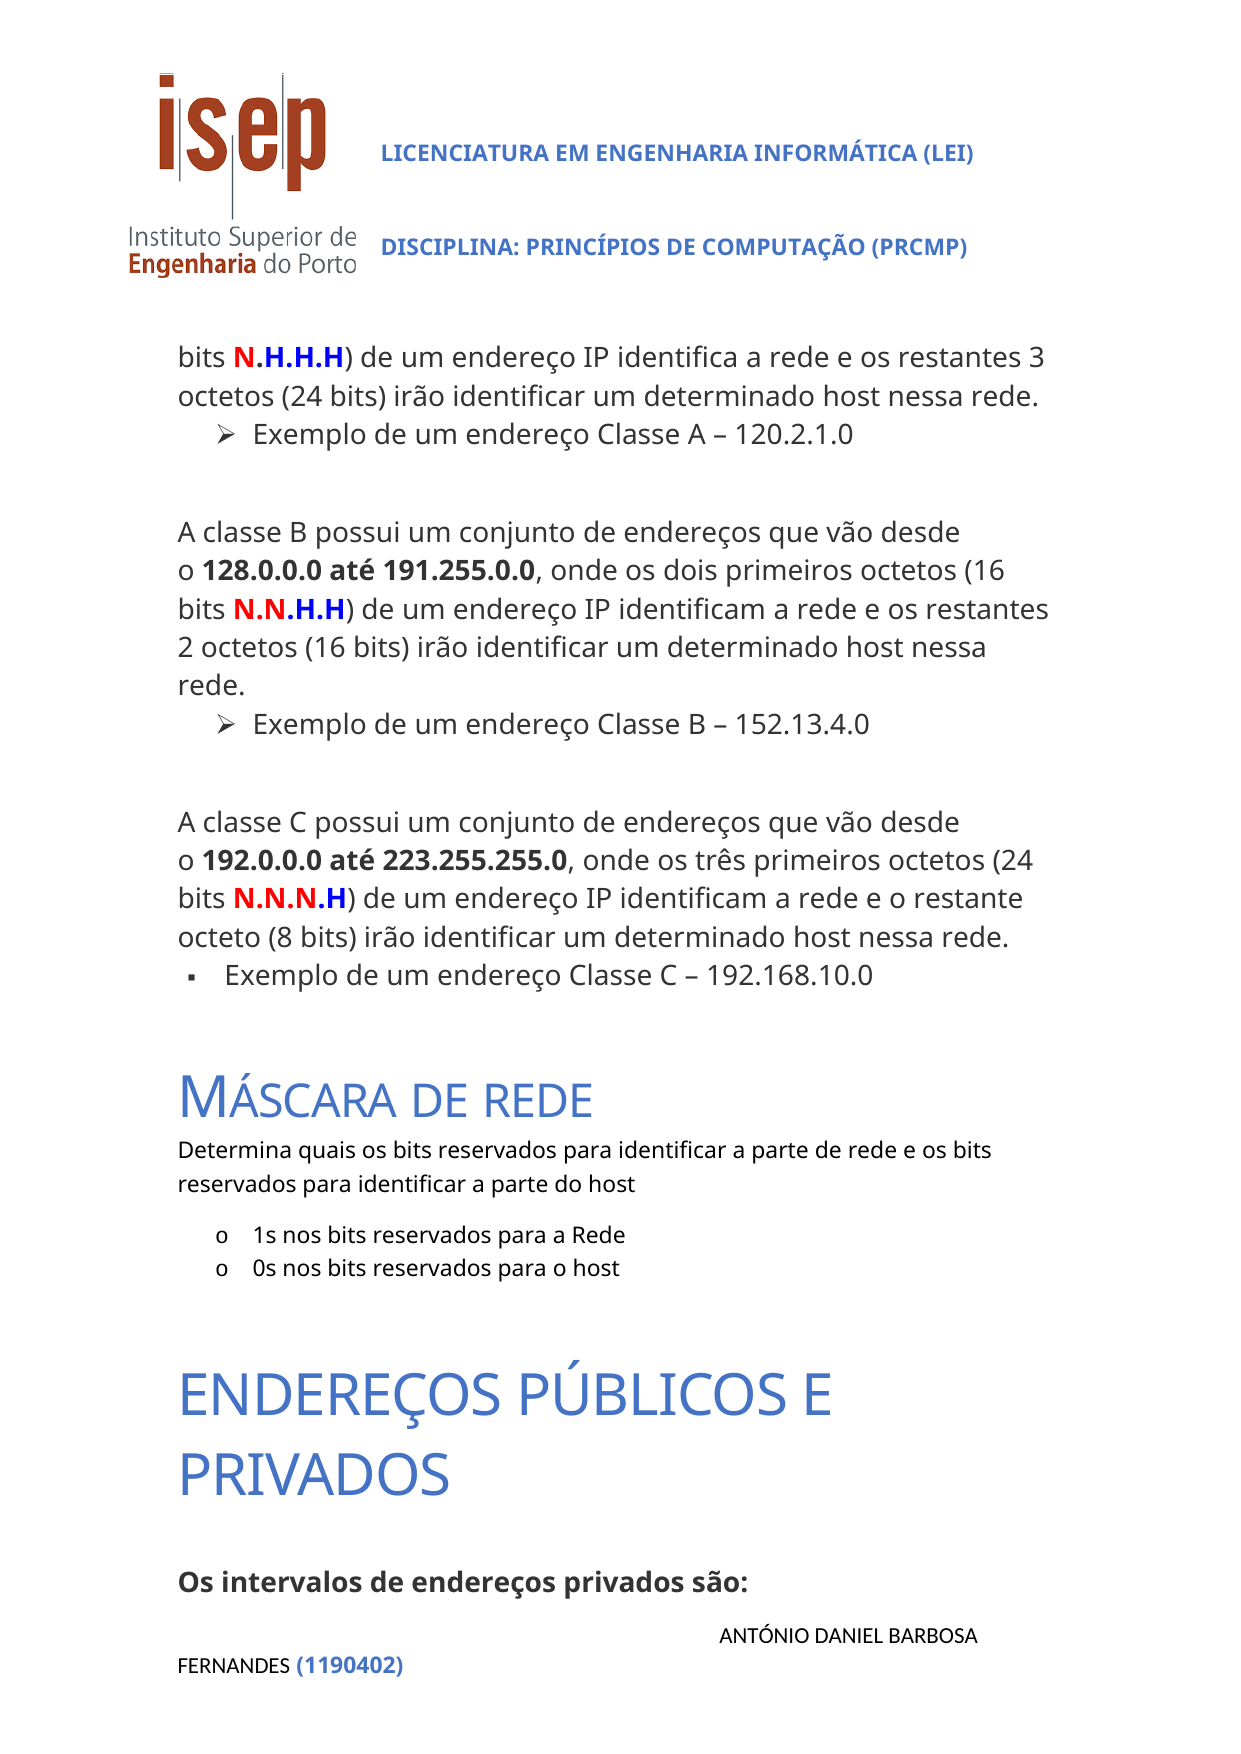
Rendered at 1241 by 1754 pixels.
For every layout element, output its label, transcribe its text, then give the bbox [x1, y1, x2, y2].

text Determina quais os bits reservados para identificar a parte de rede e os bits reservados para identificar a parte do host [177, 1134, 1063, 1199]
text A classe B possui um conjunto de endereços que vão desde o 128.0.0.0 até 191.255.0.0, onde os dois primeiros octetos (16 bits N.N.H.H) de um endereço IP identificam a rede e os restantes 2 octetos (16 bits) irão identificar um determinado host nessa rede. [177, 512, 1063, 704]
list 0s nos bits reservados para o host [215, 1252, 1063, 1284]
text Os intervalos de endereços privados são: [177, 1563, 1063, 1601]
picture [129, 75, 356, 278]
list Exemplo de um endereço Classe B – 152.13.4.0 [215, 704, 1063, 742]
list Exemplo de um endereço Classe A – 120.2.1.0 [215, 414, 1063, 452]
title ENDEREÇOS PÚBLICOS E PRIVADOS [177, 1353, 1063, 1512]
list Exemplo de um endereço Classe C – 192.168.10.0 [187, 955, 1063, 994]
list 1s nos bits reservados para a Rede [215, 1218, 1063, 1250]
title Máscara de rede [177, 1055, 1063, 1134]
text A classe C possui um conjunto de endereços que vão desde o 192.0.0.0 até 223.255.255.0, onde os três primeiros octetos (24 bits N.N.N.H) de um endereço IP identificam a rede e o restante octeto (8 bits) irão identificar um determinado host nessa rede. [177, 802, 1063, 955]
